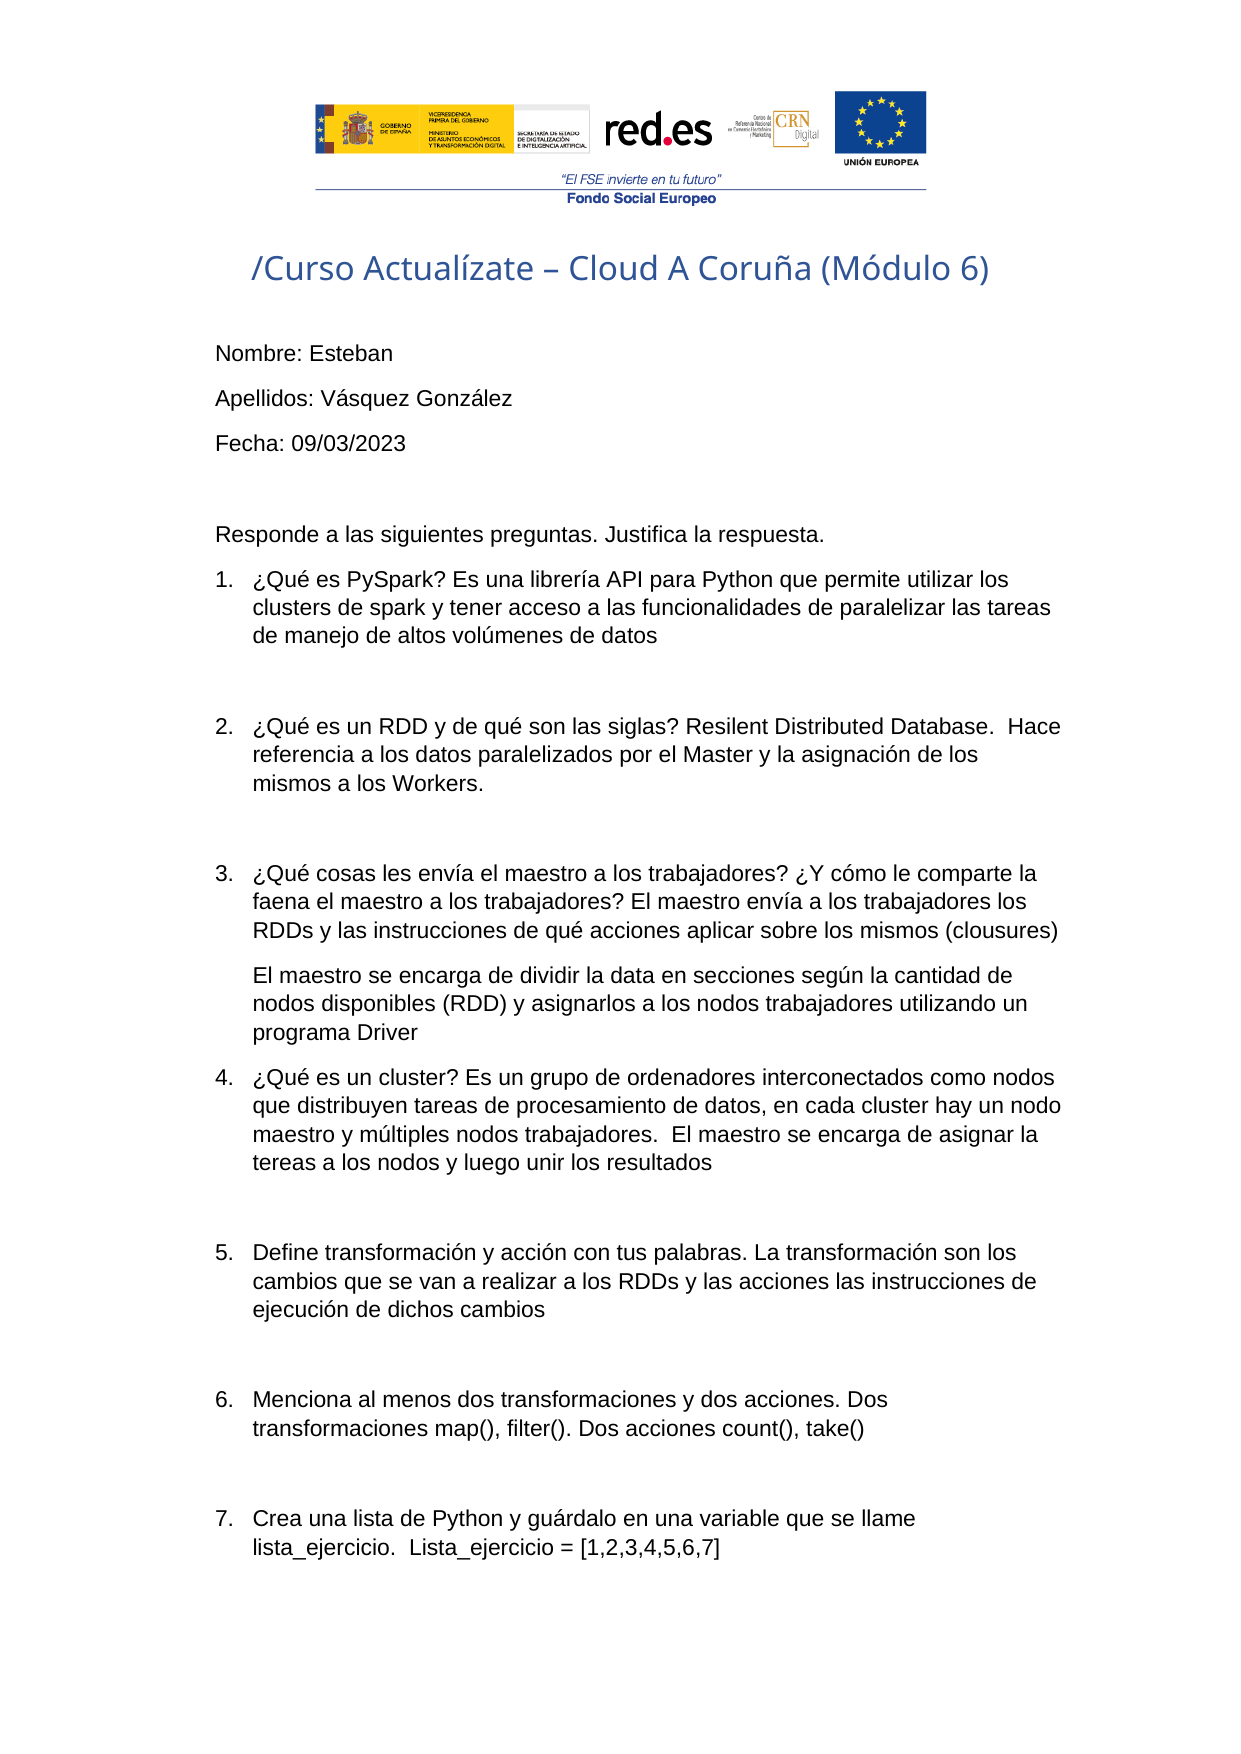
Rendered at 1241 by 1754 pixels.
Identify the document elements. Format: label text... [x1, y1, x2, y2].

text Nombre: Esteban [215, 340, 1063, 366]
list El maestro se encarga de dividir la data en secciones según la cantidad de nodos disponibles (RDD) y asignarlos a los nodos trabajadores utilizando un programa Driver [252, 962, 1063, 1045]
list ¿Qué es un RDD y de qué son las siglas? Resilent Distributed Database. Hace referencia a los datos paralelizados por el Master y la asignación de los mismos a los Workers. [215, 713, 1063, 796]
list Define transformación y acción con tus palabras. La transformación son los cambios que se van a realizar a los RDDs y las acciones las instrucciones de ejecución de dichos cambios [215, 1239, 1063, 1322]
picture [301, 73, 940, 220]
list Crea una lista de Python y guárdalo en una variable que se llame lista_ejercicio. Lista_ejercicio = [1,2,3,4,5,6,7] [215, 1505, 1063, 1560]
list Menciona al menos dos transformaciones y dos acciones. Dos transformaciones map(), filter(). Dos acciones count(), take() [215, 1386, 1063, 1441]
text Apellidos: Vásquez González [215, 385, 1063, 412]
list ¿Qué es un cluster? Es un grupo de ordenadores interconectados como nodos que distribuyen tareas de procesamiento de datos, en cada cluster hay un nodo maestro y múltiples nodos trabajadores. El maestro se encarga de asignar la tereas a los nodos y luego unir los resultados [215, 1064, 1063, 1175]
subtitle /Curso Actualízate – Cloud A Coruña (Módulo 6) [177, 244, 1063, 290]
text Responde a las siguientes preguntas. Justifica la respuesta. [215, 521, 1063, 547]
list ¿Qué cosas les envía el maestro a los trabajadores? ¿Y cómo le comparte la faena el maestro a los trabajadores? El maestro envía a los trabajadores los RDDs y las instrucciones de qué acciones aplicar sobre los mismos (clousures) [215, 860, 1063, 943]
text Fecha: 09/03/2023 [215, 430, 1063, 457]
list ¿Qué es PySpark? Es una librería API para Python que permite utilizar los clusters de spark y tener acceso a las funcionalidades de paralelizar las tareas de manejo de altos volúmenes de datos [215, 566, 1063, 649]
